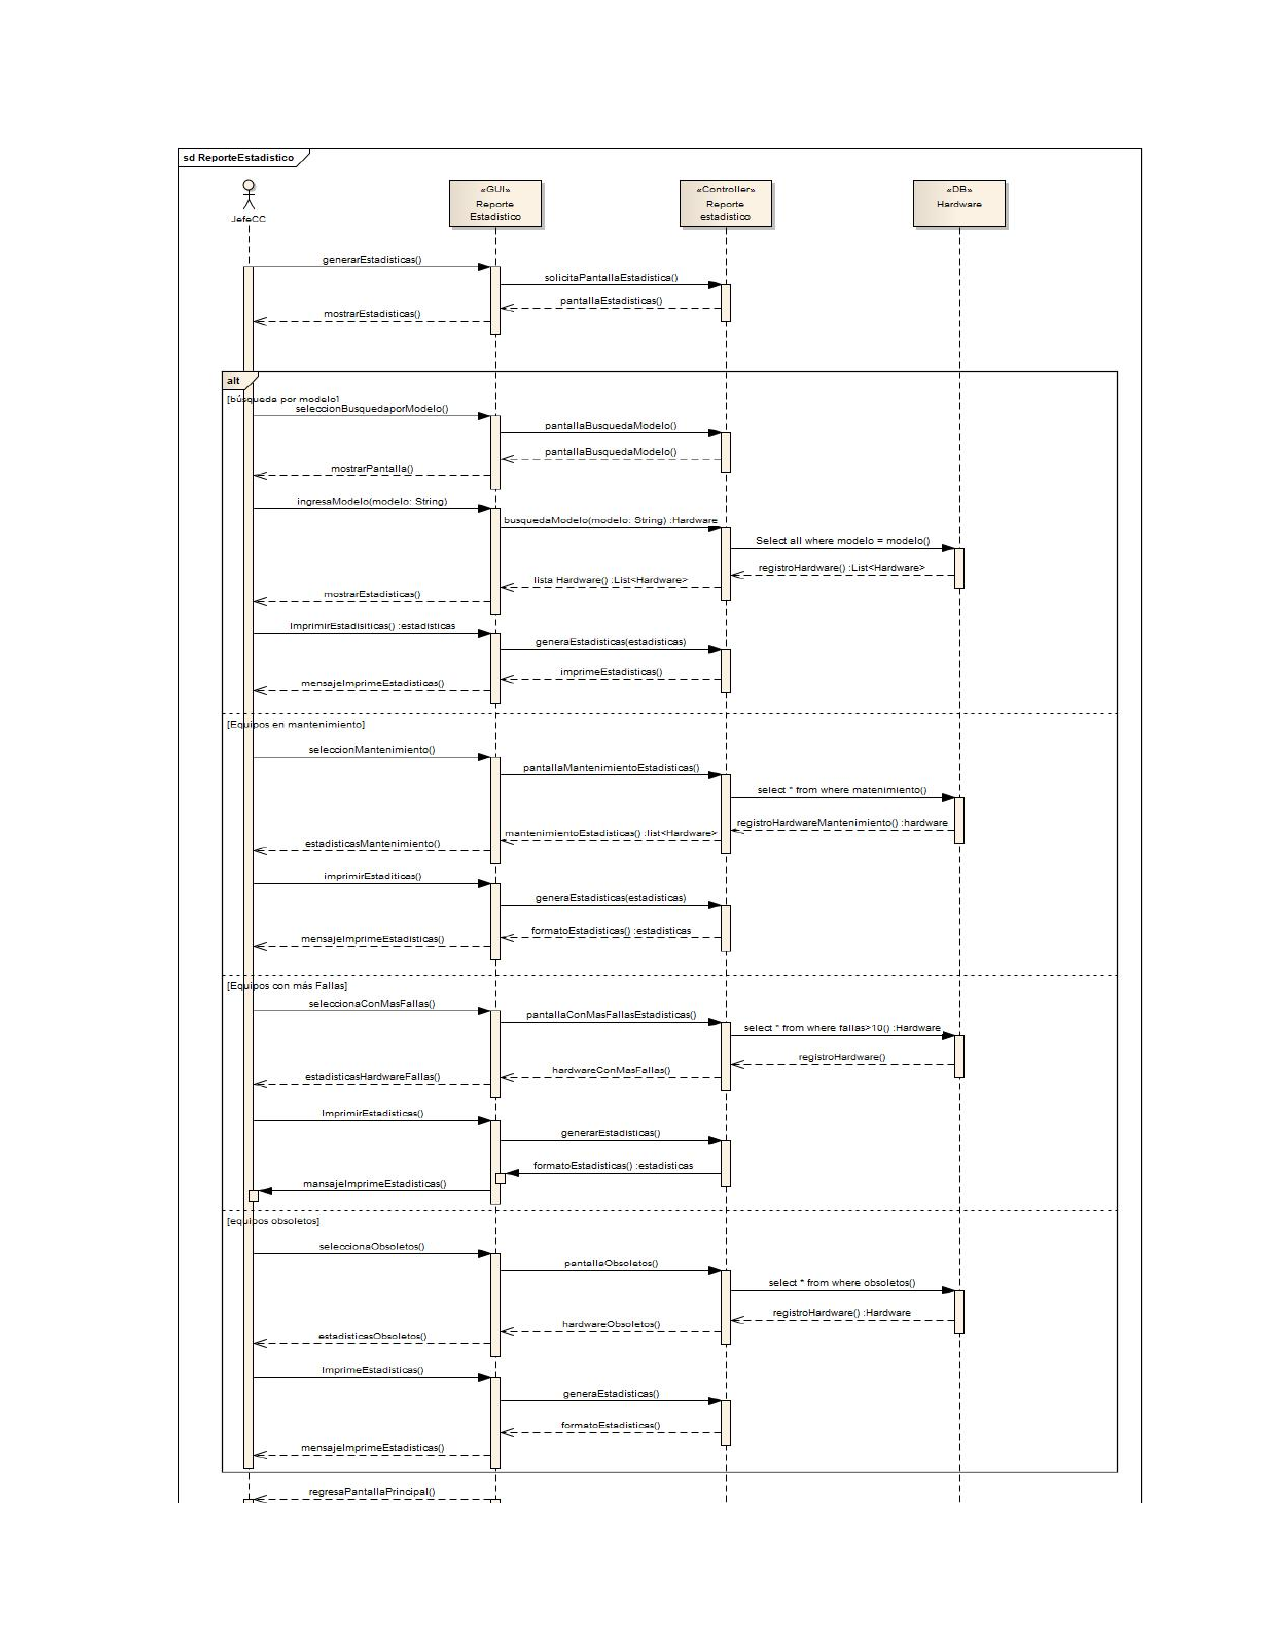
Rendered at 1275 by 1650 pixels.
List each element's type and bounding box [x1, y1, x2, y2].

picture [177, 147, 1143, 1503]
